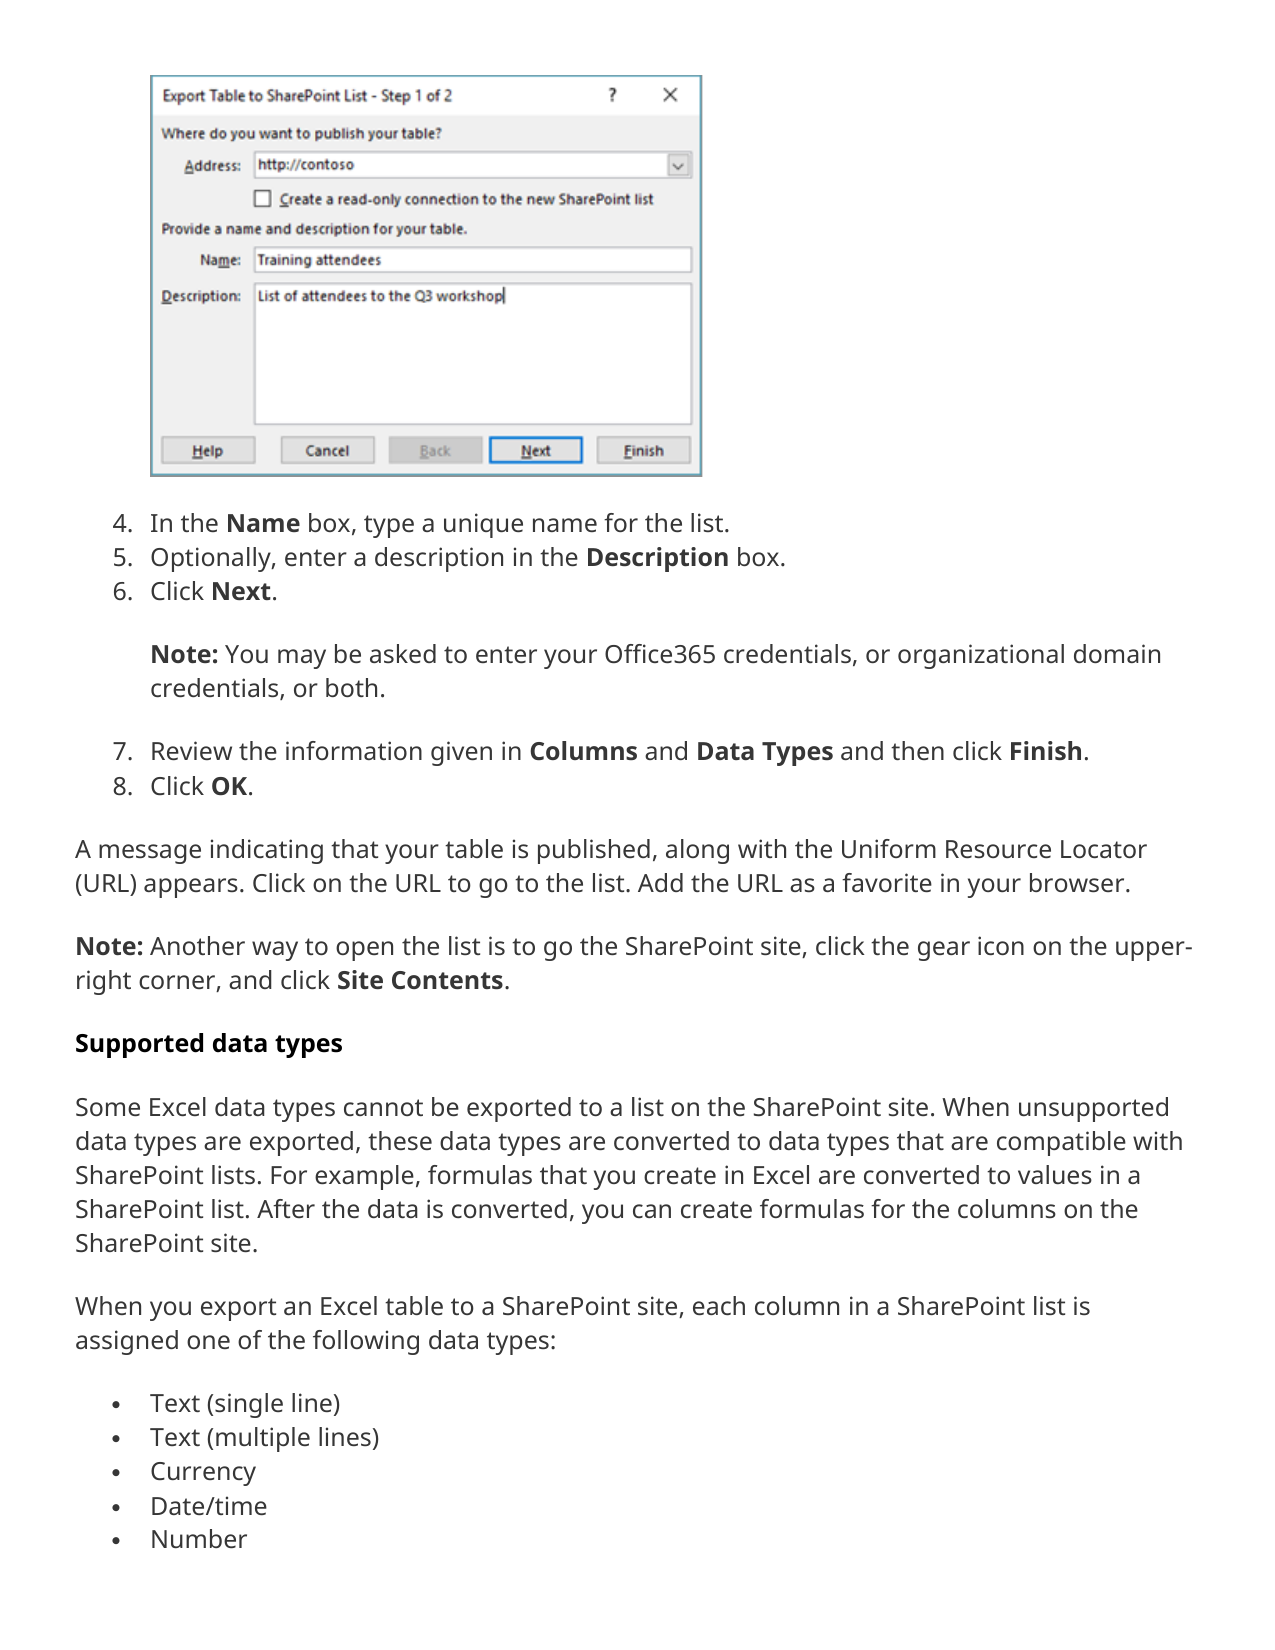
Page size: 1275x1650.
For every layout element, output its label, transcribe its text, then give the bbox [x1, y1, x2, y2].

text A message indicating that your table is published, along with the Uniform Resource Locator (URL) appears. Click on the URL to go to the list. Add the URL as a favorite in your browser. [75, 831, 1200, 899]
picture [150, 75, 703, 477]
list Date/time [112, 1488, 1200, 1522]
text Note: You may be asked to enter your Office365 credentials, or organizational domain credentials, or both. [150, 637, 1200, 705]
list Optionally, enter a description in the Description box. [112, 539, 1200, 573]
list Text (single line) [112, 1386, 1200, 1420]
list Currency [112, 1454, 1200, 1488]
list Click OK. [112, 768, 1200, 802]
list Number [112, 1522, 1200, 1556]
text Note: Another way to open the list is to go the SharePoint site, click the gear icon on the upper-right corner, and click Site Contents. [75, 929, 1200, 997]
list Text (multiple lines) [112, 1420, 1200, 1454]
text Some Excel data types cannot be exported to a list on the SharePoint site. When unsupported data types are exported, these data types are converted to data types that are compatible with SharePoint lists. For example, formulas that you create in Excel are converted to values in a SharePoint list. After the data is converted, you can create formulas for the columns on the SharePoint site. [75, 1089, 1200, 1259]
text When you export an Excel table to a SharePoint site, each column in a SharePoint list is assigned one of the following data types: [75, 1289, 1200, 1357]
list Click Next. [112, 573, 1200, 608]
text Supported data types [75, 1026, 1200, 1060]
list Review the information given in Columns and Data Types and then click Finish. [112, 734, 1200, 768]
list In the Name box, type a unique name for the list. [112, 505, 1200, 539]
